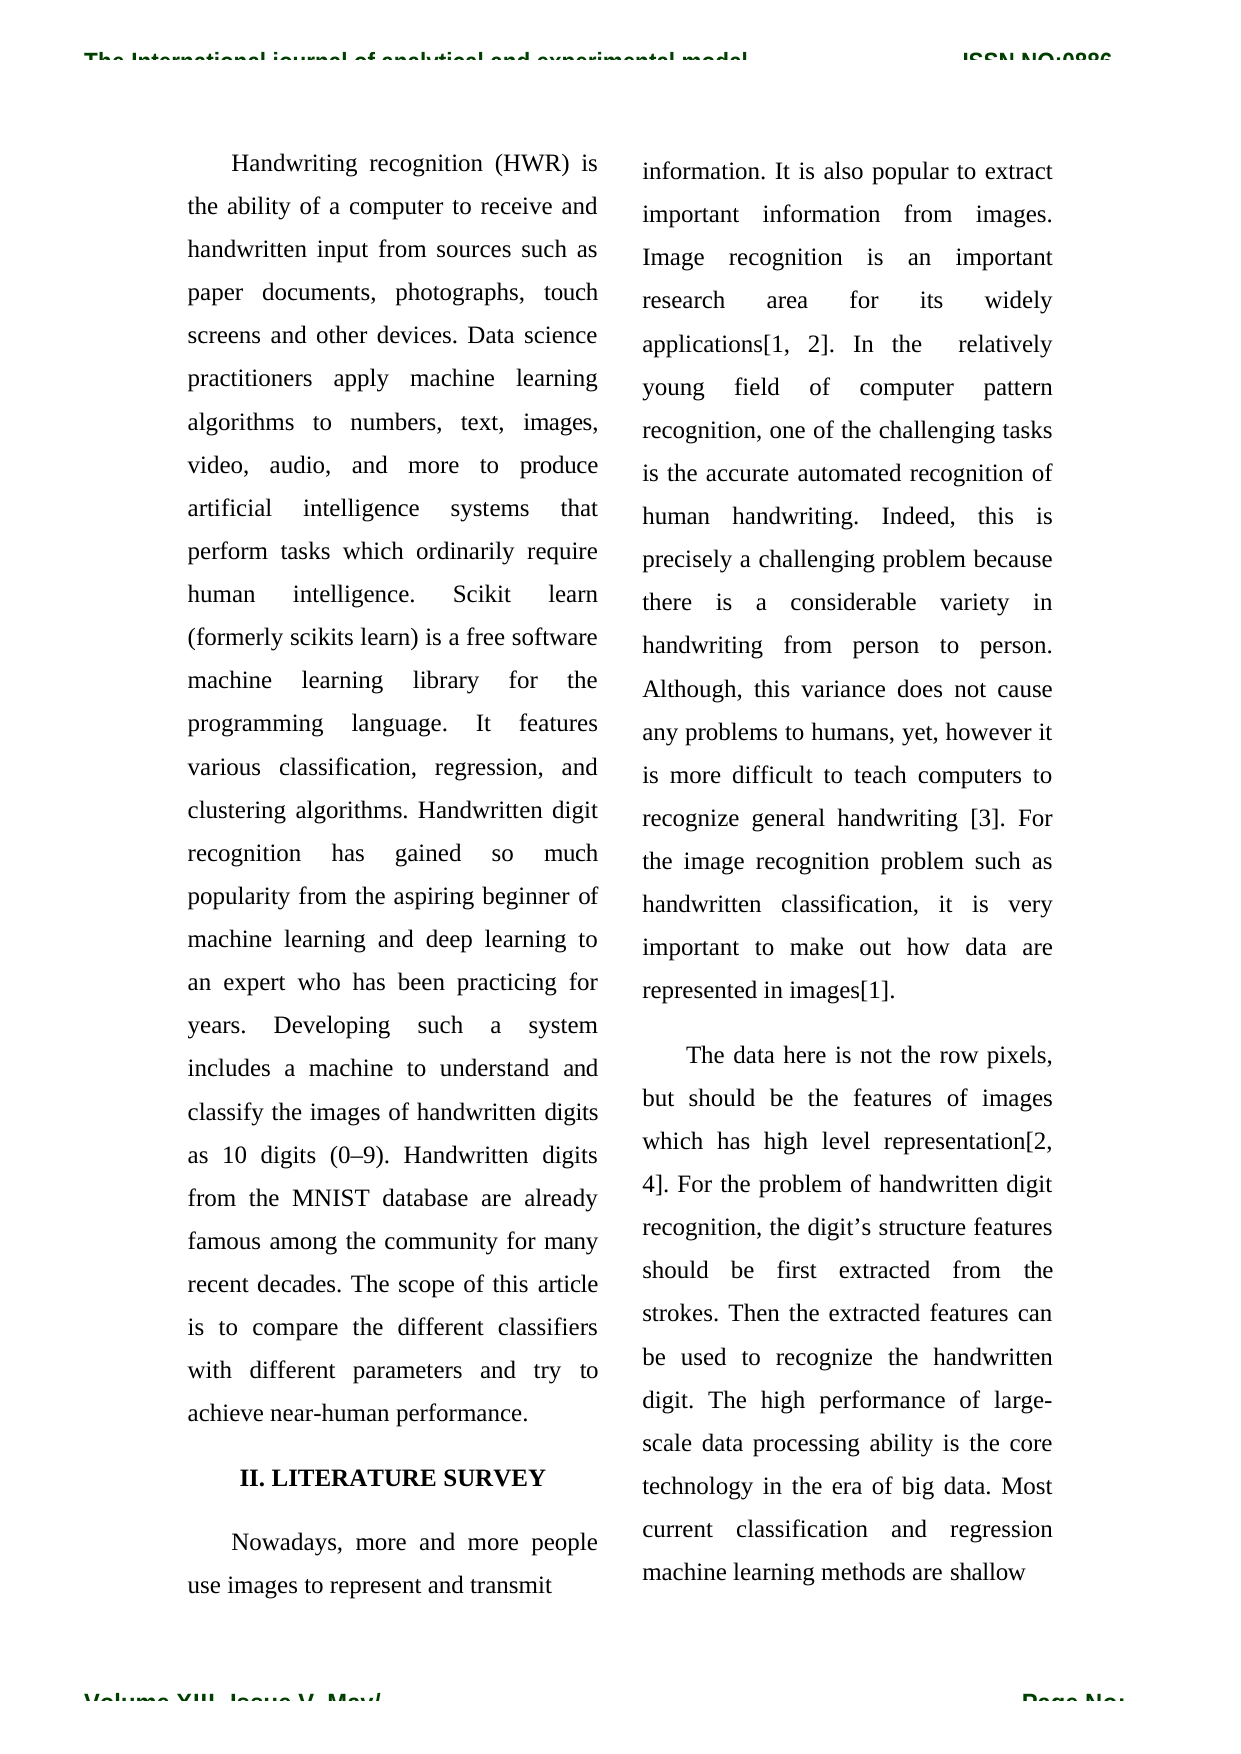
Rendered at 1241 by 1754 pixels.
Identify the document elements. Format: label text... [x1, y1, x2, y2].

text Handwriting recognition (HWR) is the ability of a computer to receive and handwritten input from sources such as paper documents, photographs, touch screens and other devices. Data science practitioners apply machine learning algorithms to numbers, text, images, video, audio, and more to produce artificial intelligence systems that perform tasks which ordinarily require human intelligence. Scikit learn (formerly scikits learn) is a free software machine learning library for the programming language. It features various classification, regression, and clustering algorithms. Handwritten digit recognition has gained so much popularity from the aspiring beginner of machine learning and deep learning to an expert who has been practicing for years. Developing such a system includes a machine to understand and classify the images of handwritten digits as 10 digits (0–9). Handwritten digits from the MNIST database are already famous among the community for many recent decades. The scope of this article is to compare the different classifiers with different parameters and try to achieve near-human performance. [187, 148, 598, 1427]
text Nowadays, more and more people use images to represent and transmit [187, 1527, 598, 1598]
text information. It is also popular to extract important information from images. Image recognition is an important research area for its widely applications[1, 2]. In the relatively young field of computer pattern recognition, one of the challenging tasks is the accurate automated recognition of human handwriting. Indeed, this is precisely a challenging problem because there is a considerable variety in handwriting from person to person. Although, this variance does not cause any problems to humans, yet, however it is more difficult to teach computers to recognize general handwriting [3]. For the image recognition problem such as handwritten classification, it is very important to make out how data are represented in images[1]. [642, 156, 1053, 1004]
text The data here is not the row pixels, but should be the features of images which has high level representation[2, 4]. For the problem of handwritten digit recognition, the digit’s structure features should be first extracted from the strokes. Then the extracted features can be used to recognize the handwritten digit. The high performance of large- scale data processing ability is the core technology in the era of big data. Most current classification and regression machine learning methods are shallow [642, 1040, 1053, 1586]
subtitle LITERATURE SURVEY [239, 1463, 602, 1491]
